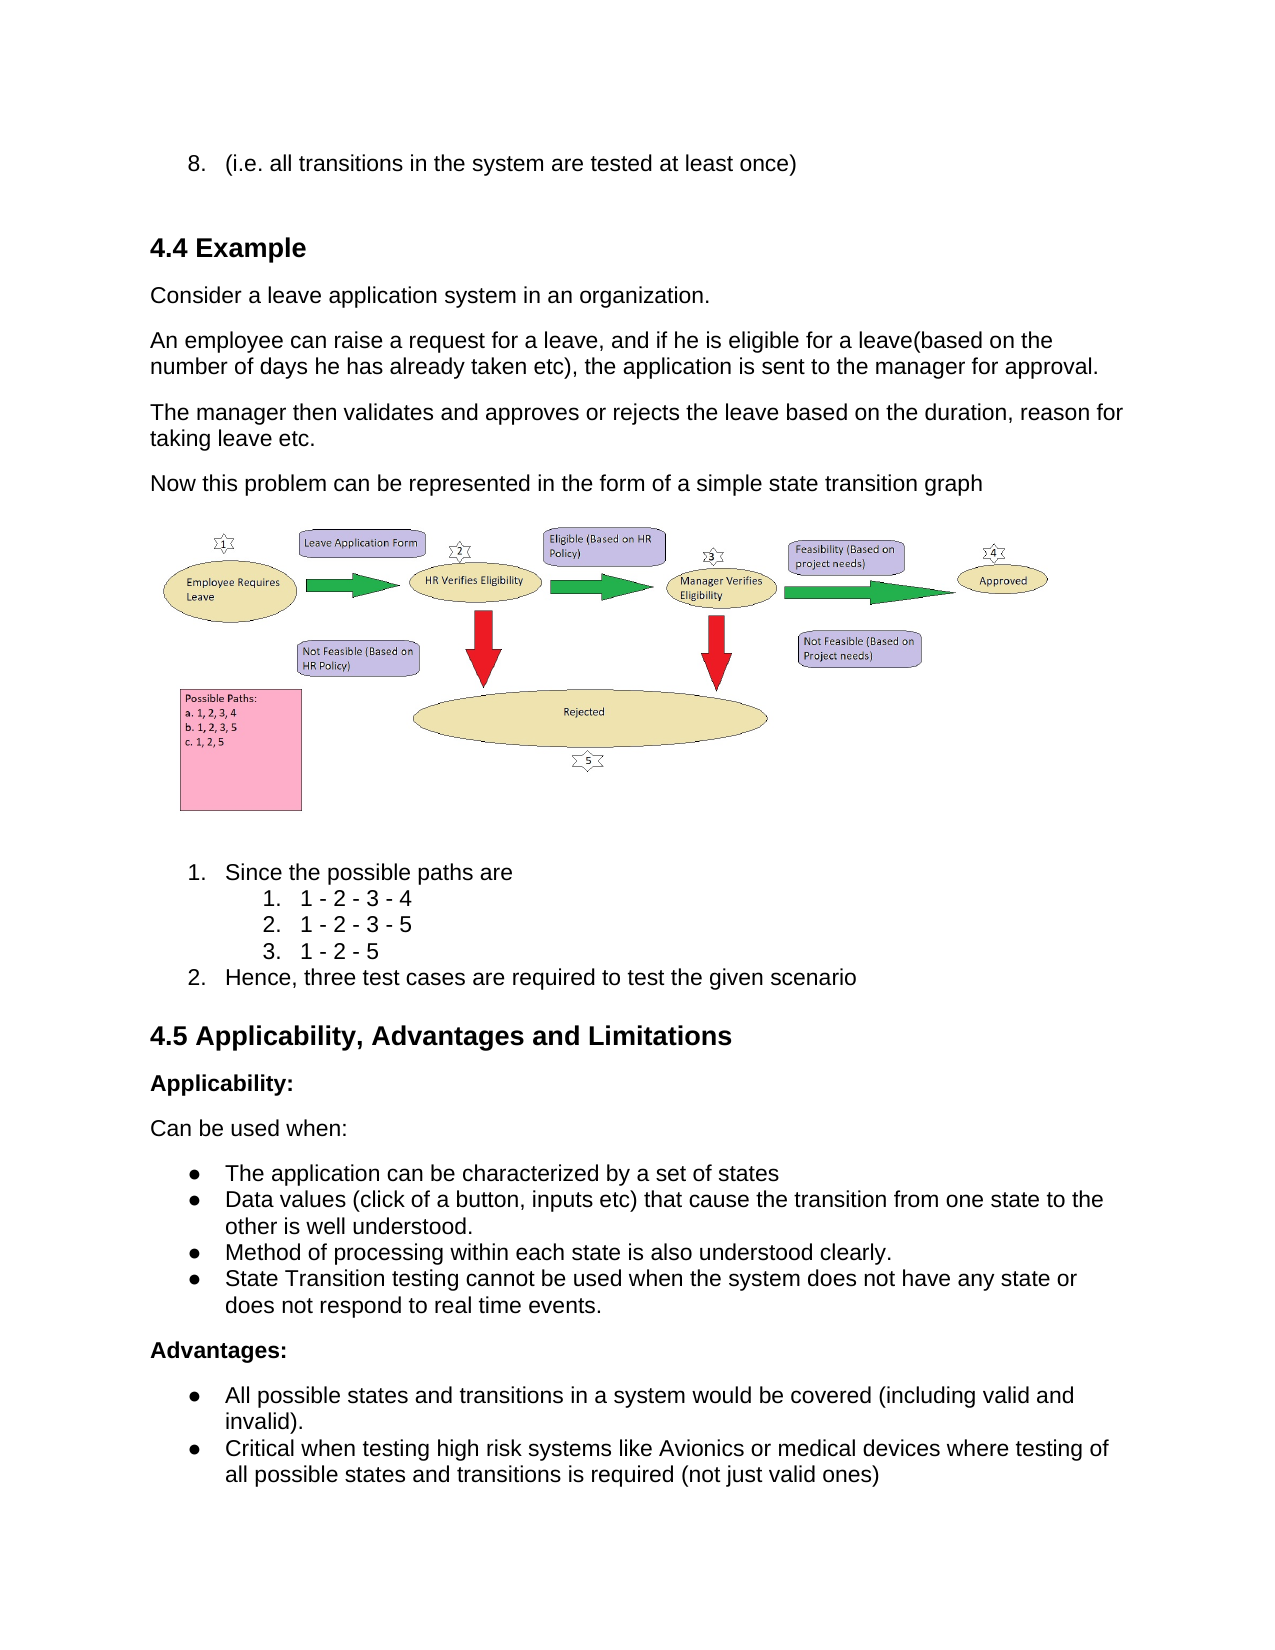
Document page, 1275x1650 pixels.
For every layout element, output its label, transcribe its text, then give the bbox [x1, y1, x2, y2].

list Critical when testing high risk systems like Avionics or medical devices where testing of all possible states and transitions is required (not just valid ones) [187, 1434, 1125, 1487]
list 1 - 2 - 3 - 5 [262, 911, 1125, 938]
subtitle 4.5 Applicability, Advantages and Limitations [150, 1020, 1125, 1051]
list (i.e. all transitions in the system are tested at least once) [187, 150, 1125, 203]
list 1 - 2 - 5 [262, 938, 1125, 964]
text Now this problem can be represented in the form of a simple state transition graph [150, 470, 1125, 496]
text Can be used when: [150, 1115, 1125, 1141]
list The application can be characterized by a set of states [187, 1160, 1125, 1186]
list State Transition testing cannot be used when the system does not have any state or does not respond to real time events. [187, 1265, 1125, 1318]
list Method of processing within each state is also understood clearly. [187, 1239, 1125, 1265]
text Consider a leave application system in an organization. [150, 282, 1125, 308]
list Since the possible paths are [187, 859, 1125, 885]
list Data values (click of a button, inputs etc) that cause the transition from one state to the other is well understood. [187, 1186, 1125, 1239]
text The manager then validates and approves or rejects the leave based on the duration, reason for taking leave etc. [150, 398, 1125, 451]
subtitle 4.4 Example [150, 232, 1125, 263]
text An employee can raise a request for a leave, and if he is eligible for a leave(based on the number of days he has already taken etc), the application is sent to the manager for approval. [150, 327, 1125, 380]
text Applicability: [150, 1070, 1125, 1096]
picture [150, 515, 1125, 840]
list 1 - 2 - 3 - 4 [262, 885, 1125, 911]
list Hence, three test cases are required to test the given scenario [187, 964, 1125, 991]
text Advantages: [150, 1337, 1125, 1363]
list All possible states and transitions in a system would be covered (including valid and invalid). [187, 1382, 1125, 1434]
